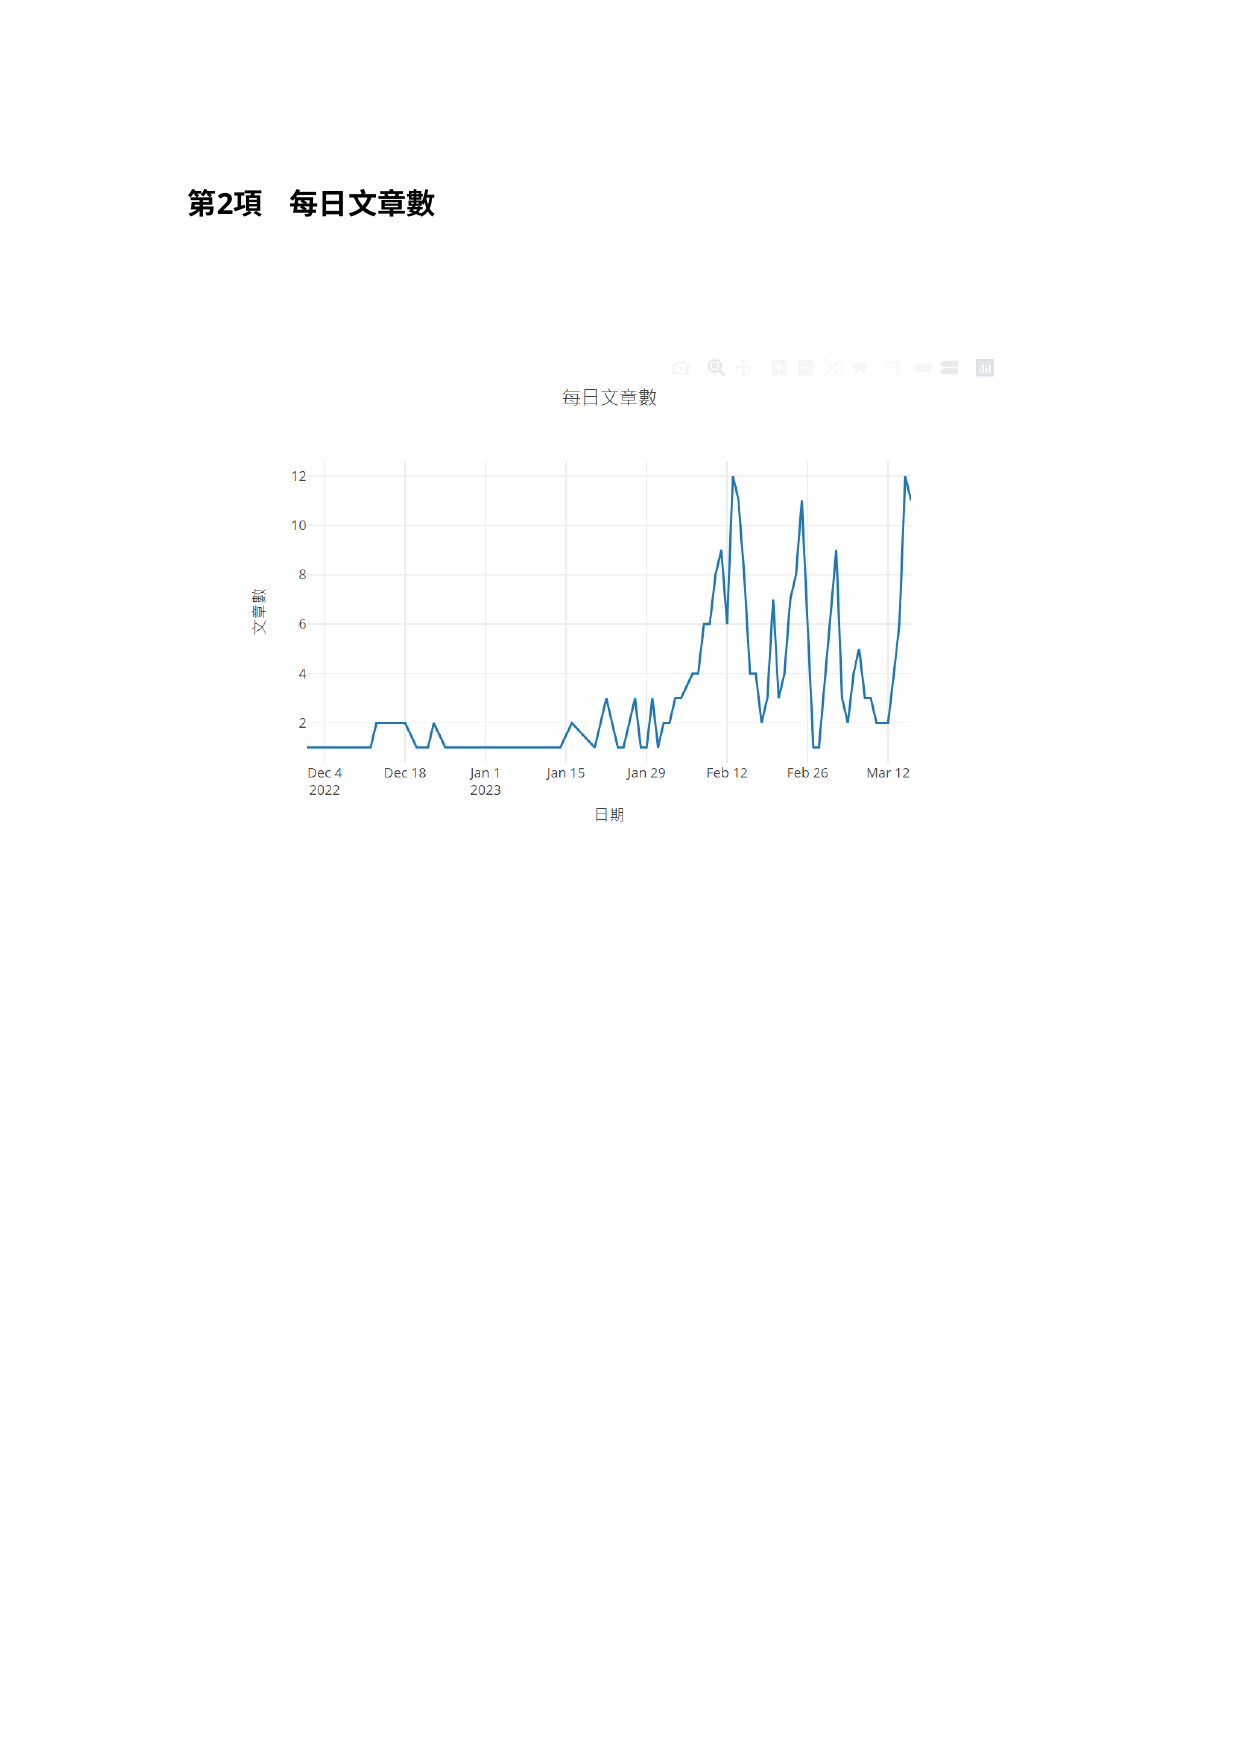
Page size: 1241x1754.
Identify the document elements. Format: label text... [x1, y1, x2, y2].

picture [187, 324, 1053, 857]
subtitle 每日文章數 [187, 164, 1053, 239]
